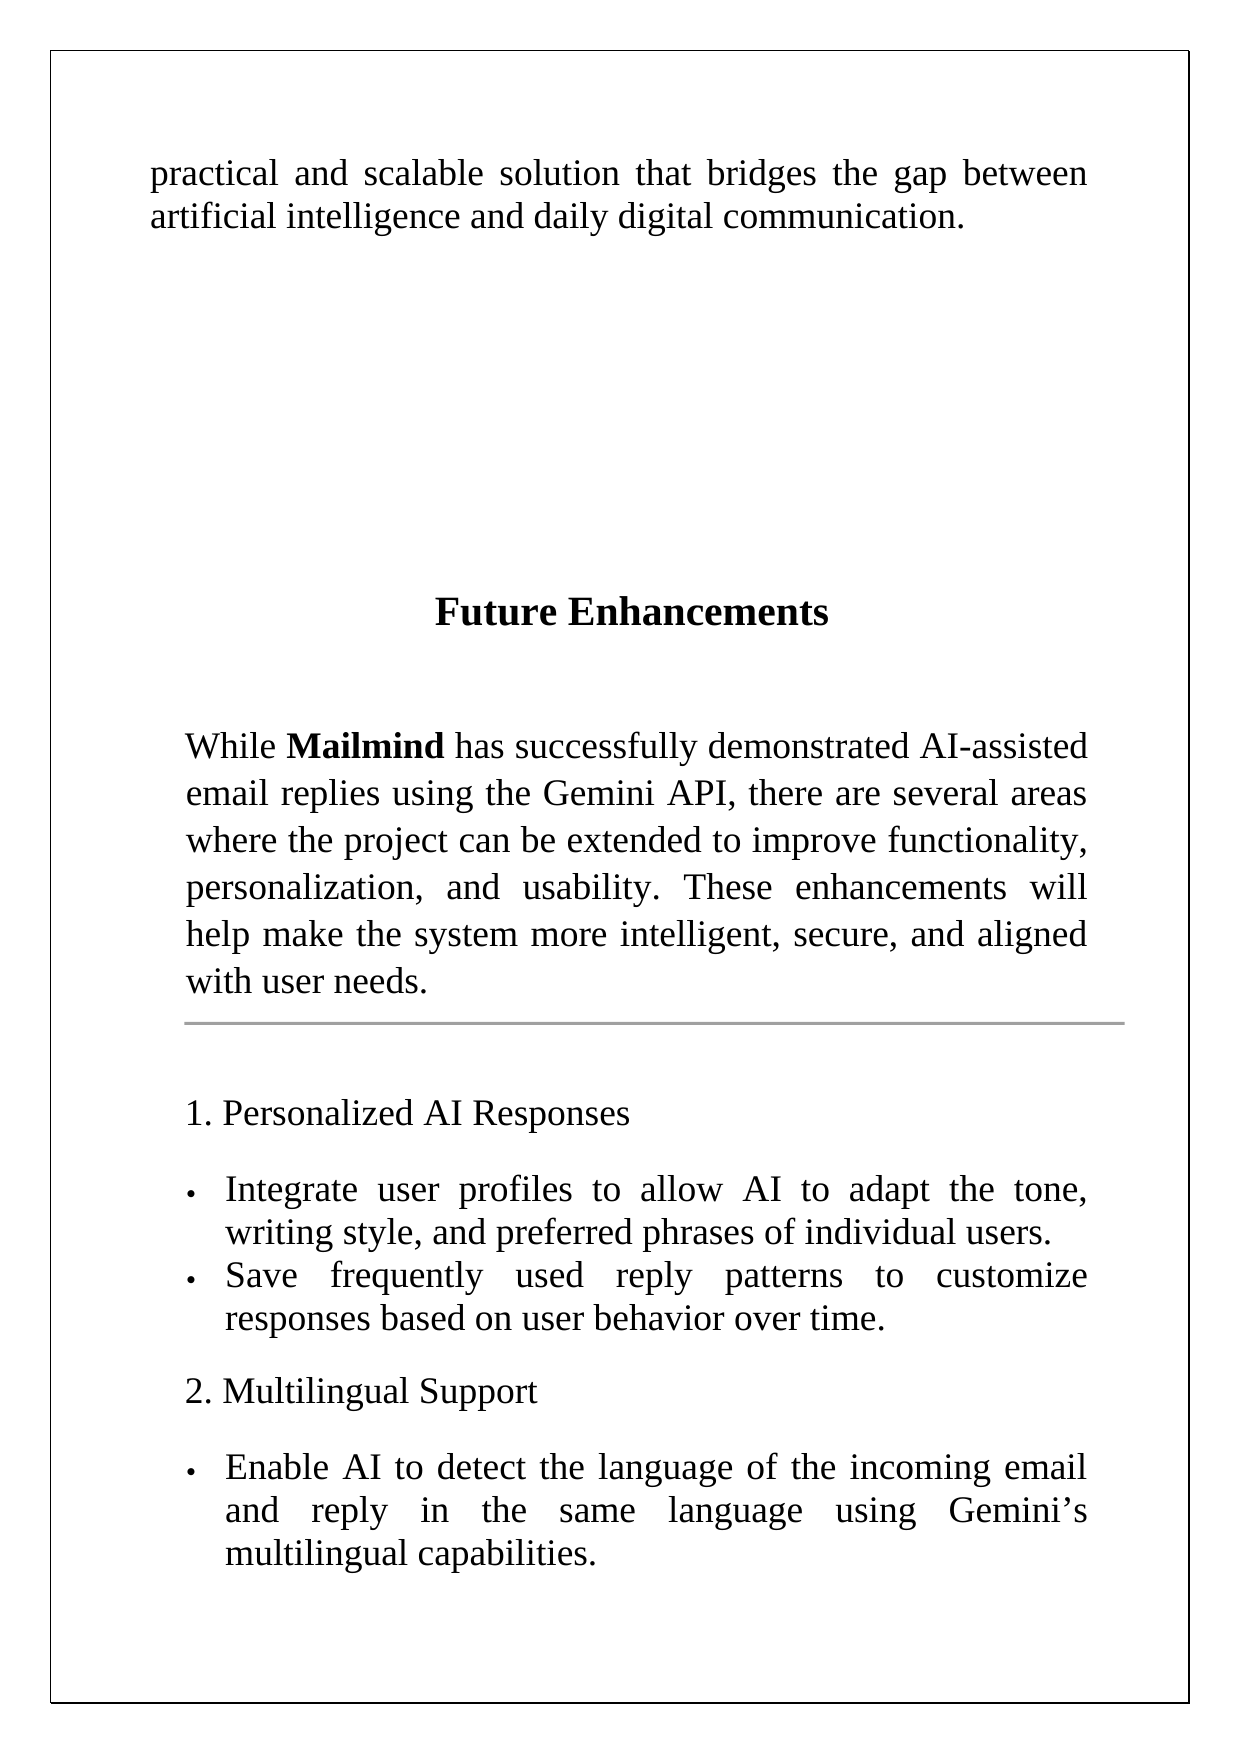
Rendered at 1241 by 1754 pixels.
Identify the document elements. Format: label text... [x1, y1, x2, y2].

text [150, 150, 1089, 236]
text 1. Personalized AI Responses [184, 1090, 1089, 1133]
list Save frequently used reply patterns to customize responses based on user behavior over time. [187, 1253, 1089, 1339]
text 2. Multilingual Support [184, 1368, 1089, 1411]
text Future Enhancements [184, 587, 1089, 635]
text While Mailmind has successfully demonstrated AI-assisted email replies using the Gemini API, there are several areas where the project can be extended to improve functionality, personalization, and usability. These enhancements will help make the system more intelligent, secure, and aligned with user needs. [184, 724, 1089, 1002]
list Enable AI to detect the language of the incoming email and reply in the same language using Gemini’s multilingual capabilities. [187, 1444, 1089, 1573]
list Integrate user profiles to allow AI to adapt the tone, writing style, and preferred phrases of individual users. [187, 1166, 1089, 1253]
